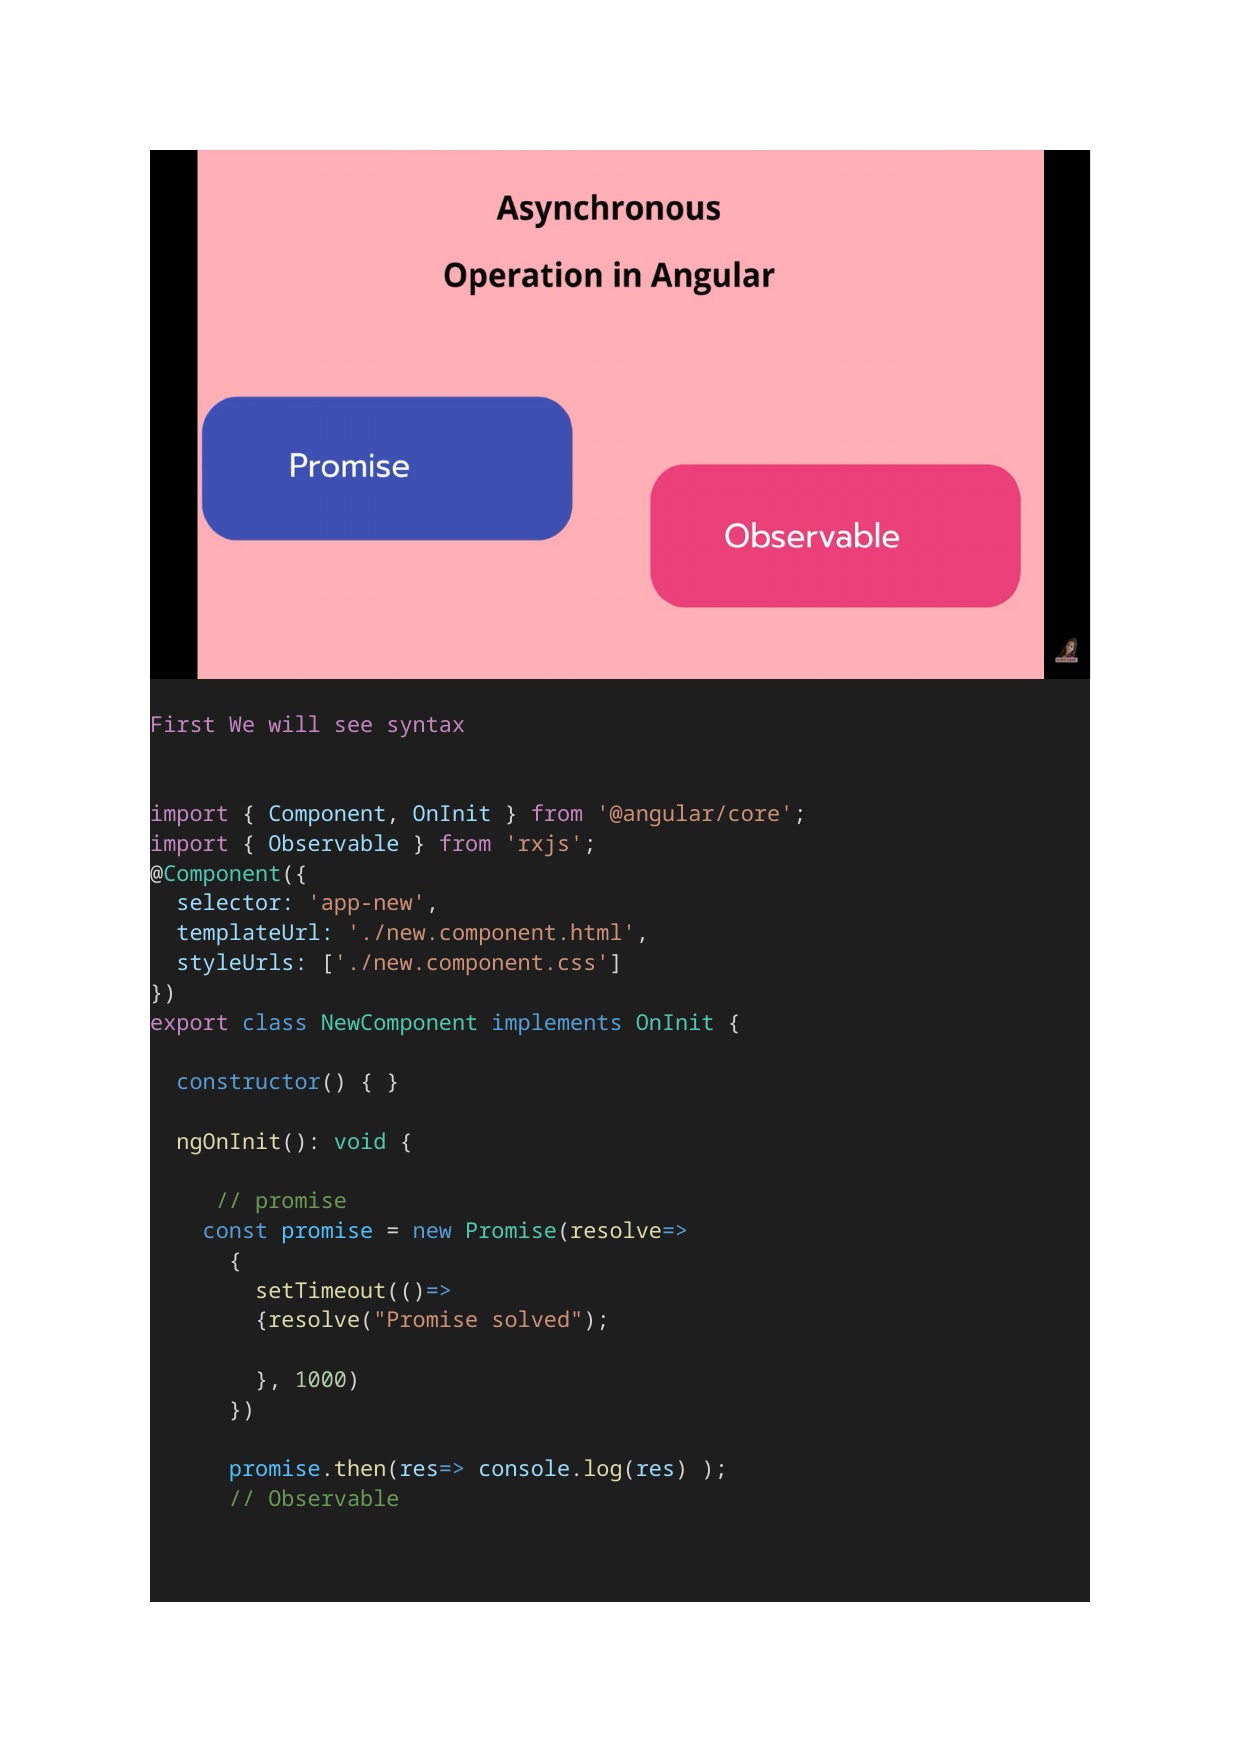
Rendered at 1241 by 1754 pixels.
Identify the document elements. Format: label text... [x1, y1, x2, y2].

text promise.then(res=> console.log(res) ); [150, 1453, 1090, 1483]
text // Observable [150, 1483, 1090, 1513]
text }) [150, 977, 1090, 1007]
text import { Observable } from 'rxjs'; [150, 828, 1090, 858]
text setTimeout(()=> [150, 1275, 1090, 1304]
text {resolve("Promise solved"); [150, 1304, 1090, 1334]
text @Component({ [150, 858, 1090, 887]
text export class NewComponent implements OnInit { [150, 1007, 1090, 1036]
text }) [150, 1394, 1090, 1424]
text ngOnInit(): void { [150, 1126, 1090, 1156]
text First We will see syntax [150, 709, 1090, 738]
text import { Component, OnInit } from '@angular/core'; [150, 798, 1090, 828]
text styleUrls: ['./new.component.css'] [150, 947, 1090, 977]
text constructor() { } [150, 1066, 1090, 1096]
text selector: 'app-new', [150, 887, 1090, 917]
text { [150, 1245, 1090, 1275]
text // promise [150, 1185, 1090, 1215]
text templateUrl: './new.component.html', [150, 917, 1090, 947]
text }, 1000) [150, 1364, 1090, 1394]
text const promise = new Promise(resolve=> [150, 1215, 1090, 1245]
picture [150, 150, 1091, 679]
